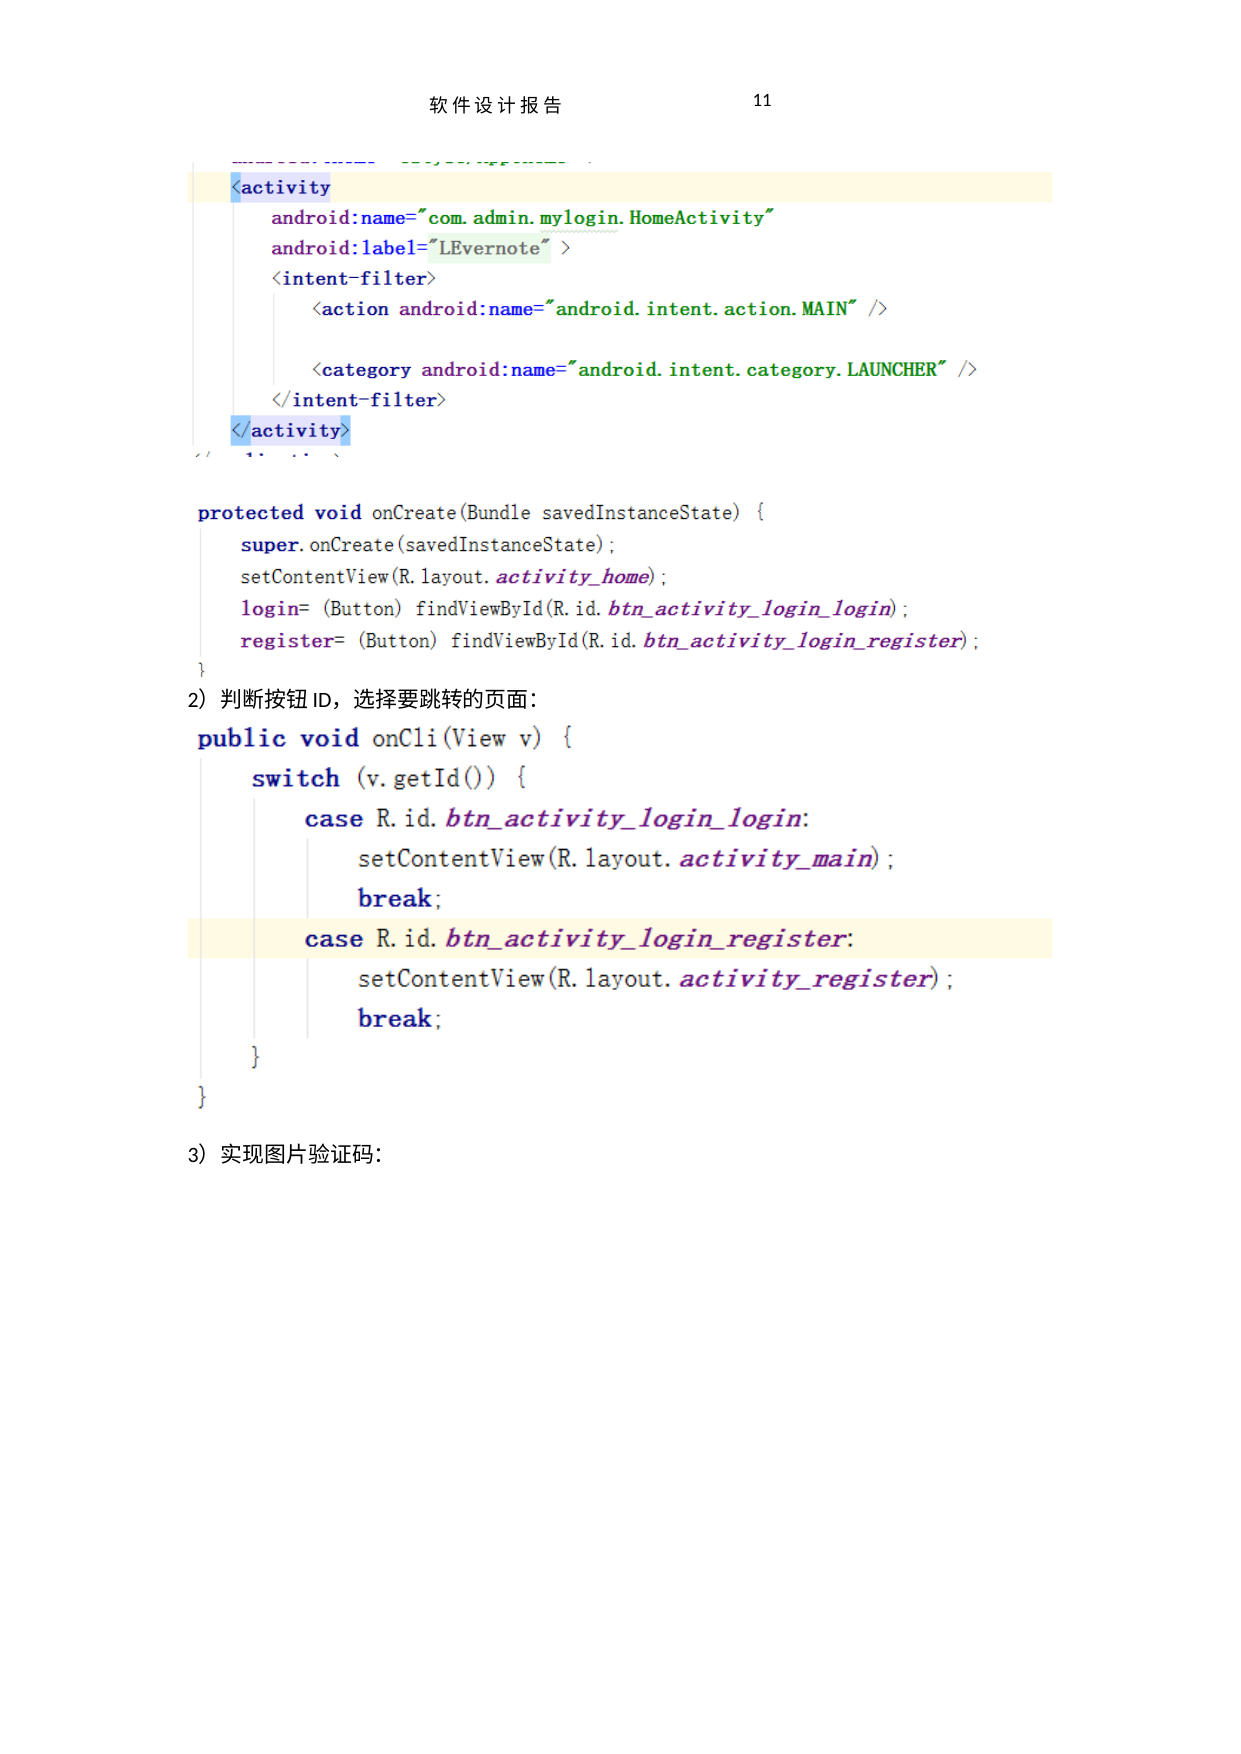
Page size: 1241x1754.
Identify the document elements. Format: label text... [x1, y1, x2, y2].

picture [187, 162, 1053, 457]
list 判断按钮ID，选择要跳转的页面： [187, 682, 1053, 714]
picture [187, 714, 1053, 1116]
picture [187, 487, 1053, 677]
list 实现图片验证码： [187, 1137, 1053, 1169]
